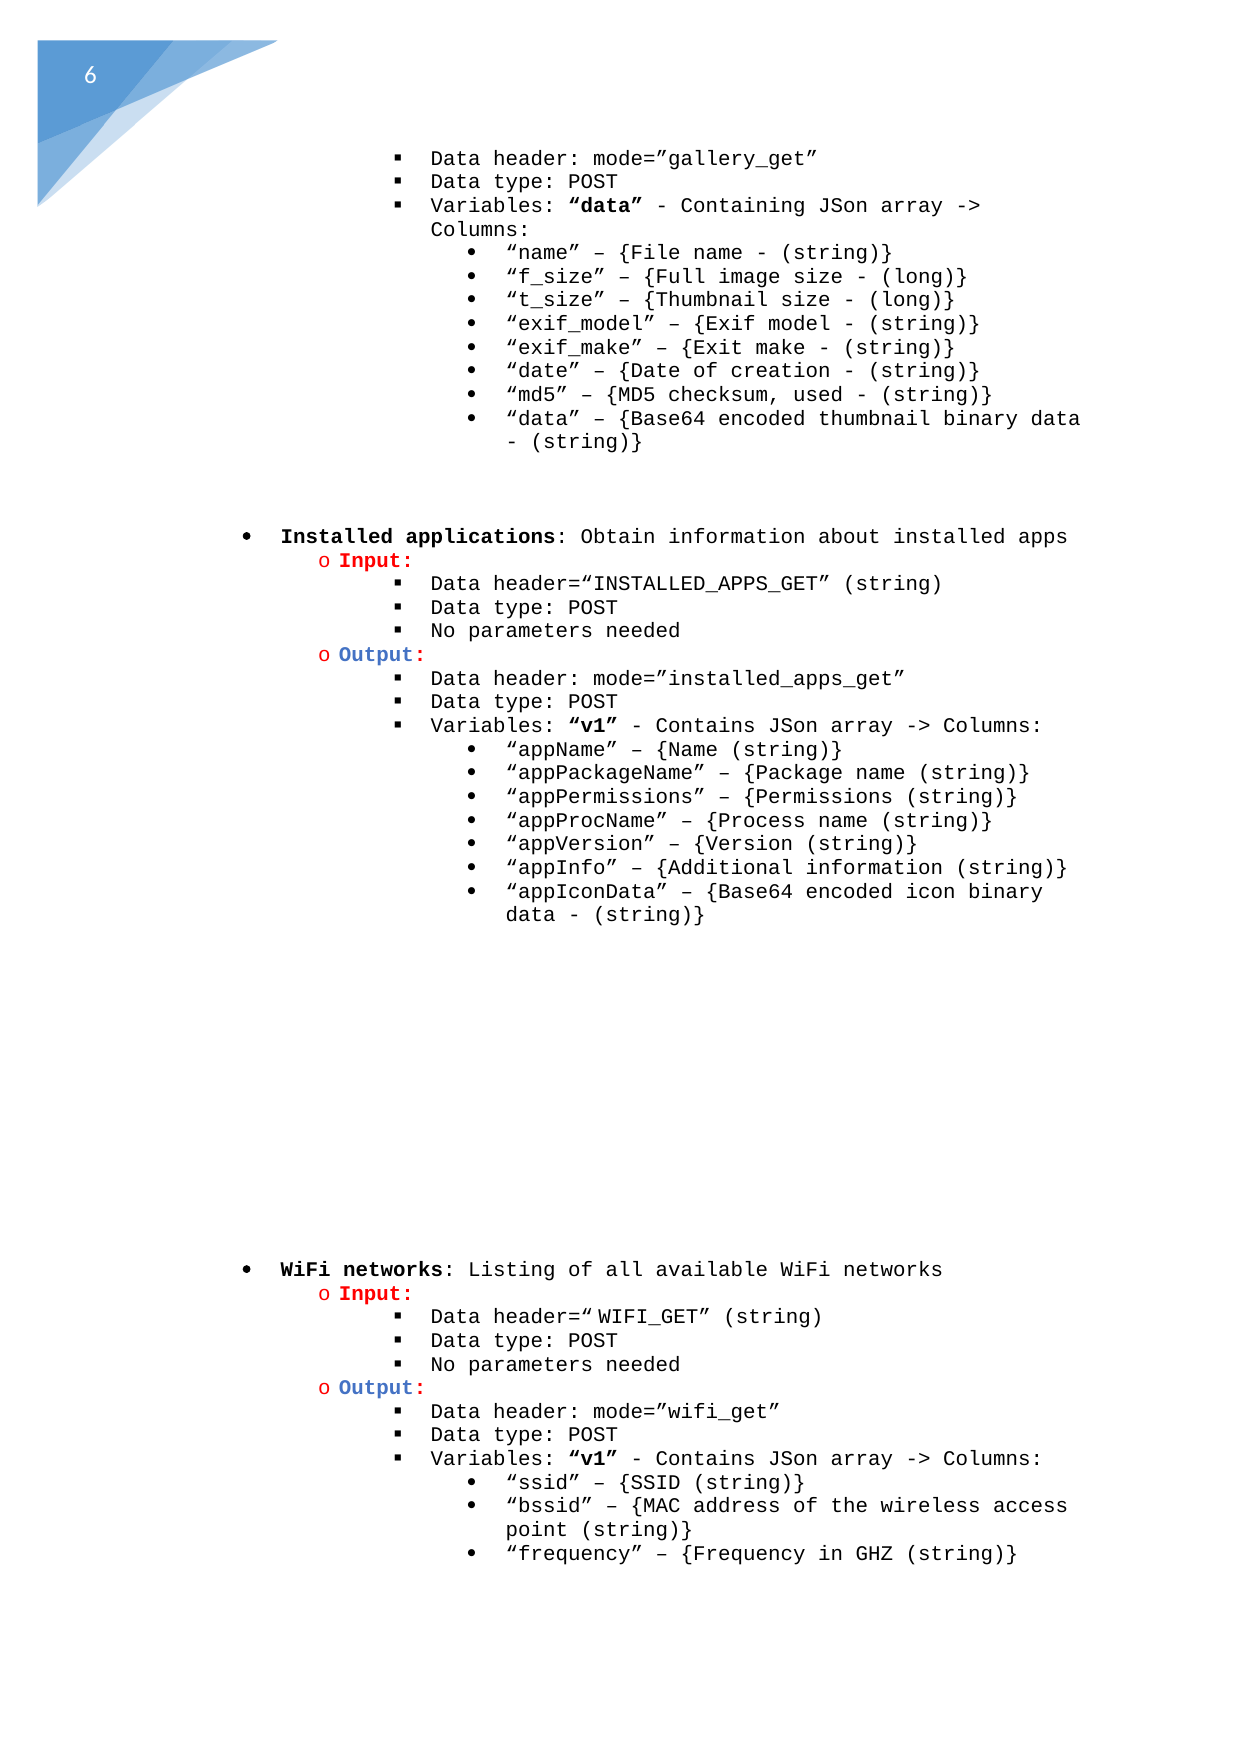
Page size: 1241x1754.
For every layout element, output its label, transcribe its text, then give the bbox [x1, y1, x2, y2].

list “bssid” – {MAC address of the wireless access point (string)} [468, 1495, 1093, 1543]
list “md5” – {MD5 checksum, used - (string)} [468, 384, 1093, 408]
list “date” – {Date of creation - (string)} [468, 360, 1093, 384]
list “frequency” – {Frequency in GHZ (string)} [468, 1543, 1093, 1566]
list “exif_model” – {Exif model - (string)} [468, 313, 1093, 337]
list Data header: mode=”wifi_get” [393, 1401, 1093, 1424]
list “t_size” – {Thumbnail size - (long)} [468, 289, 1093, 313]
list Output: [318, 1377, 1093, 1401]
list Input: [318, 1283, 1093, 1306]
list Installed applications: Obtain information about installed apps [243, 526, 1093, 549]
list Input: [318, 549, 1093, 573]
list “data” – {Base64 encoded thumbnail binary data - (string)} [468, 408, 1093, 455]
list Output: [318, 644, 1093, 668]
list Variables: “v1” - Contains JSon array -> Columns: [393, 715, 1093, 739]
list “exif_make” – {Exit make - (string)} [468, 337, 1093, 360]
list “appProcName” – {Process name (string)} [468, 810, 1093, 833]
list Variables: “v1” - Contains JSon array -> Columns: [393, 1448, 1093, 1472]
list “appInfo” – {Additional information (string)} [468, 857, 1093, 881]
list “appPermissions” – {Permissions (string)} [468, 786, 1093, 810]
list “appName” – {Name (string)} [468, 739, 1093, 762]
list WiFi networks: Listing of all available WiFi networks [243, 1259, 1093, 1283]
list Data type: POST [393, 1424, 1093, 1448]
list “ssid” – {SSID (string)} [468, 1472, 1093, 1495]
list Data header: mode=”installed_apps_get” [393, 668, 1093, 691]
list Data type: POST [393, 1330, 1093, 1353]
list “name” – {File name - (string)} [468, 242, 1093, 266]
list “appIconData” – {Base64 encoded icon binary data - (string)} [468, 881, 1093, 928]
list Data type: POST [393, 691, 1093, 715]
list Data header=“ WIFI_GET” (string) [393, 1306, 1093, 1330]
list “f_size” – {Full image size - (long)} [468, 266, 1093, 289]
list No parameters needed [393, 1353, 1093, 1377]
picture [37, 40, 279, 209]
list Data type: POST [393, 597, 1093, 621]
list Data header: mode=”gallery_get” [393, 148, 1093, 171]
list No parameters needed [393, 621, 1093, 644]
list Data header=“INSTALLED_APPS_GET” (string) [393, 573, 1093, 597]
list “appVersion” – {Version (string)} [468, 833, 1093, 857]
list “appPackageName” – {Package name (string)} [468, 762, 1093, 786]
list Variables: “data” - Containing JSon array -> Columns: [393, 195, 1093, 242]
list Data type: POST [393, 171, 1093, 195]
